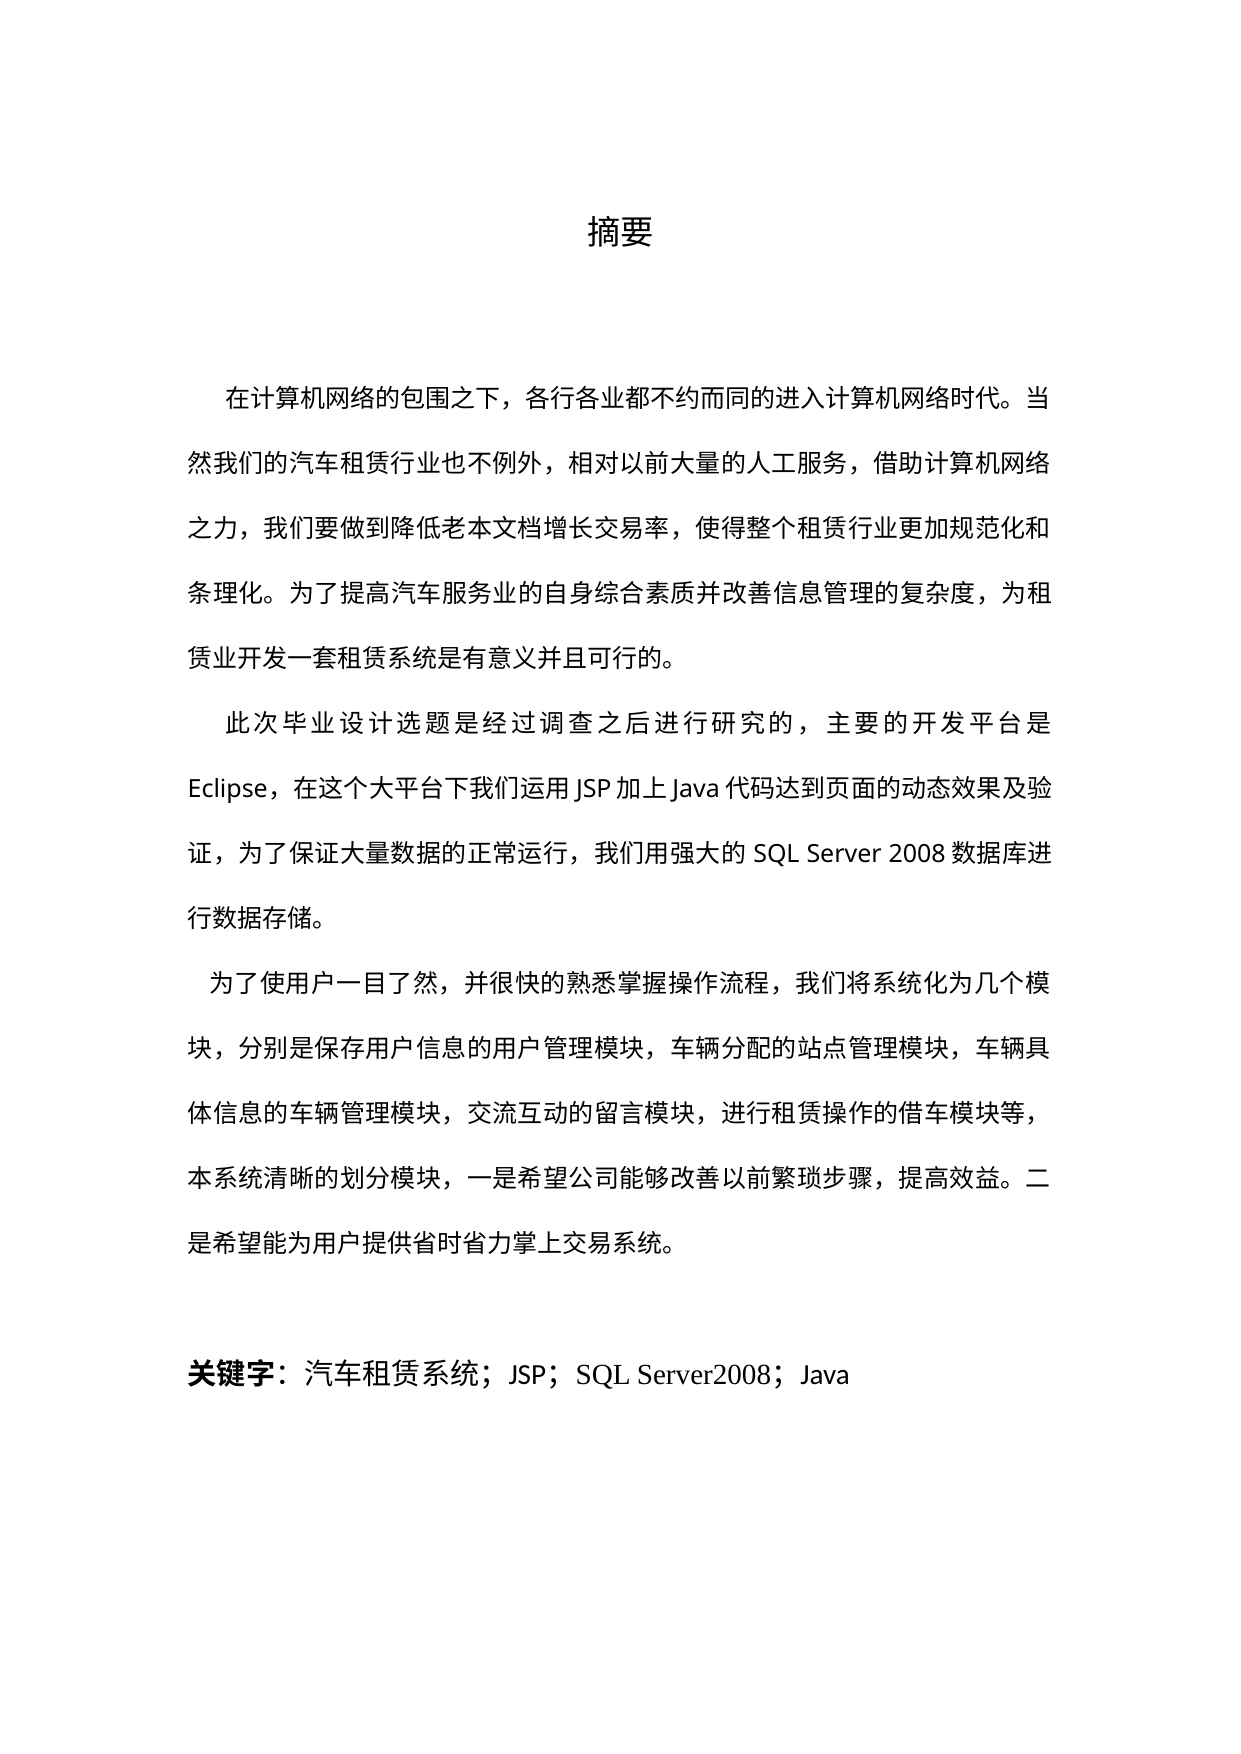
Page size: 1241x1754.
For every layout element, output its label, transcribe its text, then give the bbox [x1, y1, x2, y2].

text 为了使用户一目了然，并很快的熟悉掌握操作流程，我们将系统化为几个模块，分别是保存用户信息的用户管理模块，车辆分配的站点管理模块，车辆具体信息的车辆管理模块，交流互动的留言模块，进行租赁操作的借车模块等，本系统清晰的划分模块，一是希望公司能够改善以前繁琐步骤，提高效益。二是希望能为用户提供省时省力掌上交易系统。 [187, 949, 1053, 1274]
text 此次毕业设计选题是经过调查之后进行研究的，主要的开发平台是Eclipse，在这个大平台下我们运用JSP加上Java代码达到页面的动态效果及验证，为了保证大量数据的正常运行，我们用强大的SQL Server 2008数据库进行数据存储。 [187, 689, 1053, 949]
subtitle 摘要 [187, 197, 1053, 262]
text 在计算机网络的包围之下，各行各业都不约而同的进入计算机网络时代。当然我们的汽车租赁行业也不例外，相对以前大量的人工服务，借助计算机网络之力，我们要做到降低老本文档增长交易率，使得整个租赁行业更加规范化和条理化。为了提高汽车服务业的自身综合素质并改善信息管理的复杂度，为租赁业开发一套租赁系统是有意义并且可行的。 [187, 364, 1053, 689]
text 关键字：汽车租赁系统；JSP；SQL Server2008；Java [187, 1339, 1053, 1404]
